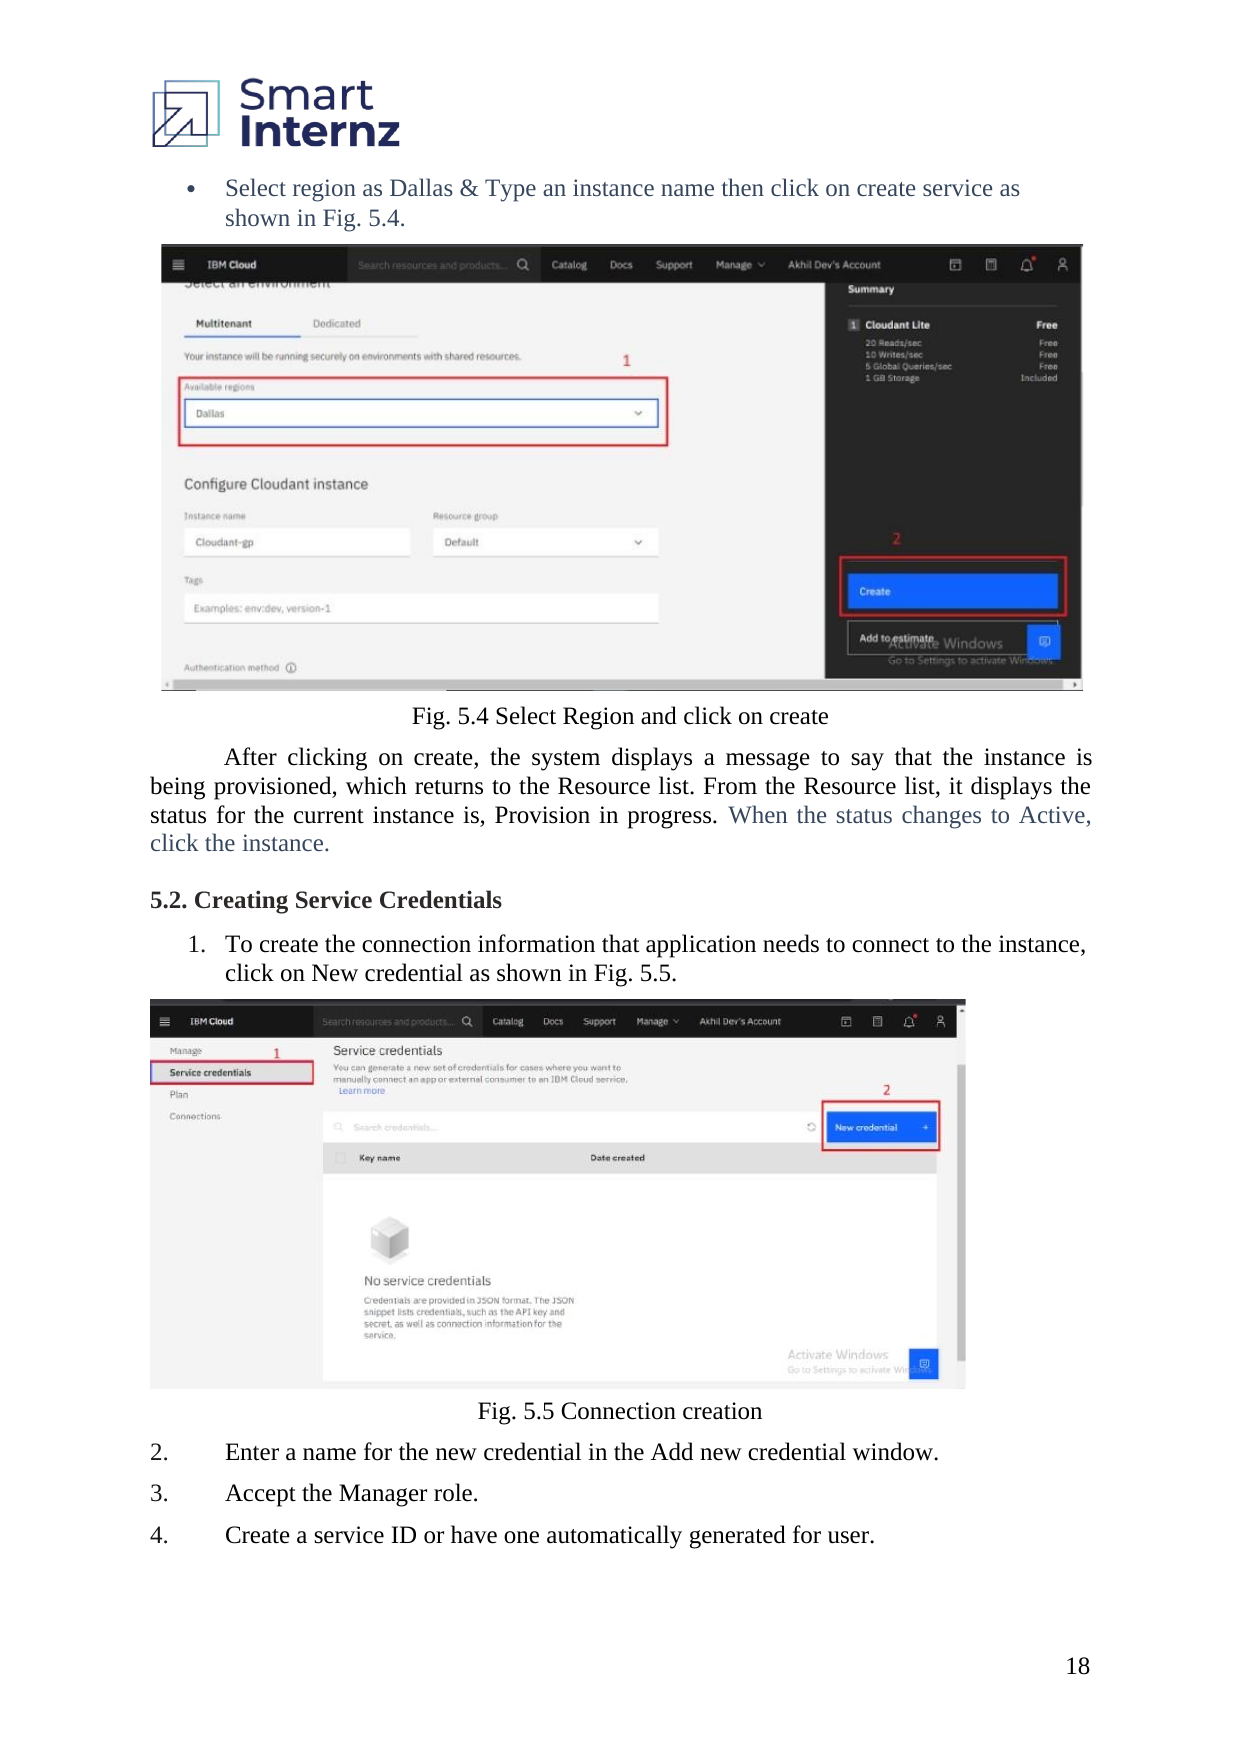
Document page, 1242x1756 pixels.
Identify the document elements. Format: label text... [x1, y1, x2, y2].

list Enter a name for the new credential in the Add new credential window. [150, 1437, 1225, 1466]
subtitle Creating Service Credentials [150, 886, 1225, 914]
text Fig. 5.5 Connection creation [477, 994, 1225, 1424]
text Fig. 5.4 Select Region and click on create [412, 242, 1225, 730]
list Create a service ID or have one automatically generated for user. [150, 1520, 1225, 1549]
picture [152, 77, 400, 147]
picture [161, 244, 1084, 691]
list Select region as Dallas & Type an instance name then click on create service as shown in Fig. 5.4. [187, 173, 1088, 232]
text After clicking on create, the system displays a message to say that the instance is being provisioned, which returns to the Resource list. From the Resource list, it displays the status for the current instance is, Provision in progress. When the status changes to Active, click the instance. [150, 742, 1092, 857]
list Accept the Manager role. [150, 1478, 1225, 1507]
picture [150, 999, 966, 1389]
list To create the connection information that application needs to connect to the instance, click on New credential as shown in Fig. 5.5. [187, 929, 1088, 987]
